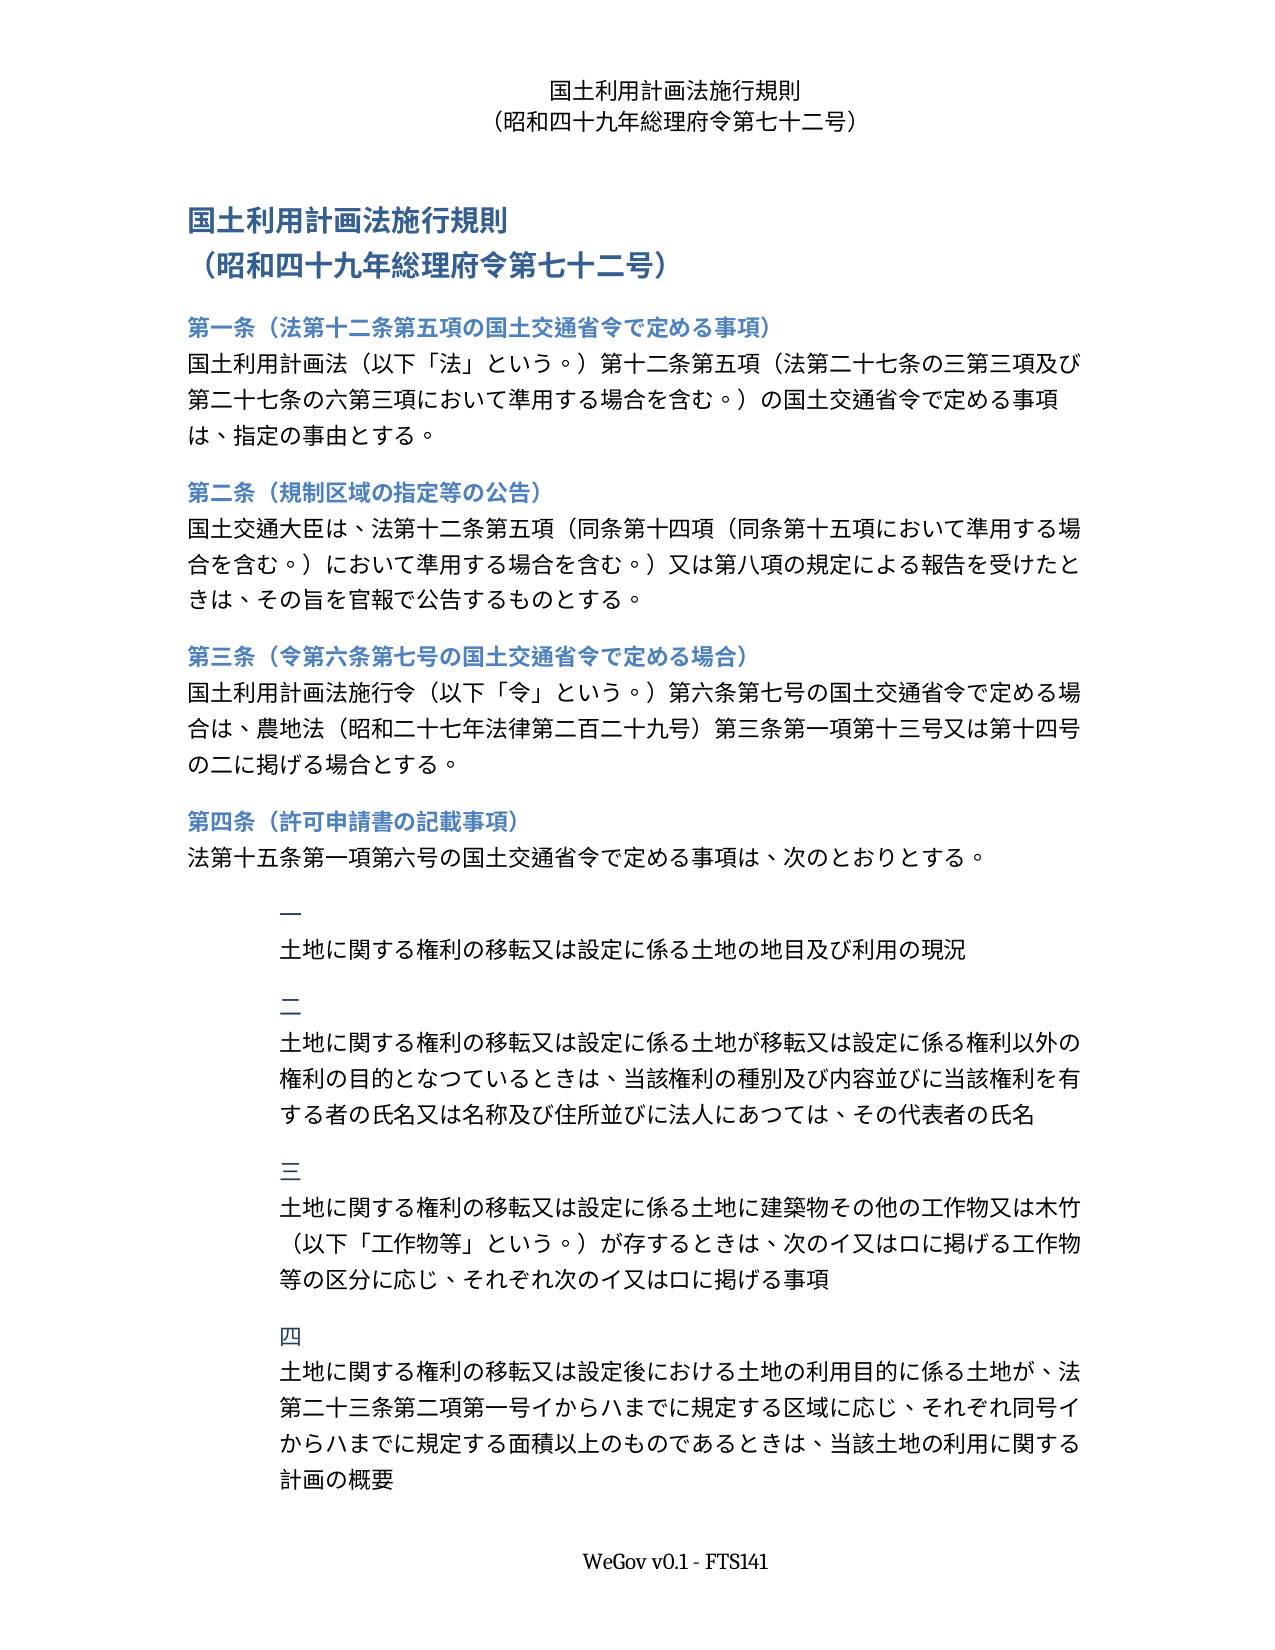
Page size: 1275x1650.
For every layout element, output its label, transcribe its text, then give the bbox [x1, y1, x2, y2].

subtitle 三 [279, 1156, 1087, 1187]
subtitle 四 [279, 1320, 1087, 1352]
text 土地に関する権利の移転又は設定後における土地の利用目的に係る土地が、法第二十三条第二項第一号イからハまでに規定する区域に応じ、それぞれ同号イからハまでに規定する面積以上のものであるときは、当該土地の利用に関する計画の概要 [279, 1356, 1087, 1495]
text 土地に関する権利の移転又は設定に係る土地に建築物その他の工作物又は木竹（以下「工作物等」という。）が存するときは、次のイ又はロに掲げる工作物等の区分に応じ、それぞれ次のイ又はロに掲げる事項 [279, 1192, 1087, 1295]
text 国土利用計画法施行令（以下「令」という。）第六条第七号の国土交通省令で定める場合は、農地法（昭和二十七年法律第二百二十九号）第三条第一項第十三号又は第十四号の二に掲げる場合とする。 [187, 677, 1087, 780]
subtitle 第二条（規制区域の指定等の公告） [187, 477, 1087, 508]
text 法第十五条第一項第六号の国土交通省令で定める事項は、次のとおりとする。 [187, 842, 1087, 873]
text 国土利用計画法（以下「法」という。）第十二条第五項（法第二十七条の三第三項及び第二十七条の六第三項において準用する場合を含む。）の国土交通省令で定める事項は、指定の事由とする。 [187, 348, 1087, 451]
subtitle 第三条（令第六条第七号の国土交通省令で定める場合） [187, 641, 1087, 672]
subtitle 第四条（許可申請書の記載事項） [187, 806, 1087, 837]
text 土地に関する権利の移転又は設定に係る土地の地目及び利用の現況 [279, 934, 1087, 966]
text 国土交通大臣は、法第十二条第五項（同条第十四項（同条第十五項において準用する場合を含む。）において準用する場合を含む。）又は第八項の規定による報告を受けたときは、その旨を官報で公告するものとする。 [187, 513, 1087, 616]
subtitle 二 [279, 991, 1087, 1022]
subtitle 一 [279, 898, 1087, 930]
subtitle 第一条（法第十二条第五項の国土交通省令で定める事項） [187, 312, 1087, 343]
text 土地に関する権利の移転又は設定に係る土地が移転又は設定に係る権利以外の権利の目的となつているときは、当該権利の種別及び内容並びに当該権利を有する者の氏名又は名称及び住所並びに法人にあつては、その代表者の氏名 [279, 1027, 1087, 1130]
subtitle 国土利用計画法施行規則 （昭和四十九年総理府令第七十二号） [187, 200, 1087, 285]
